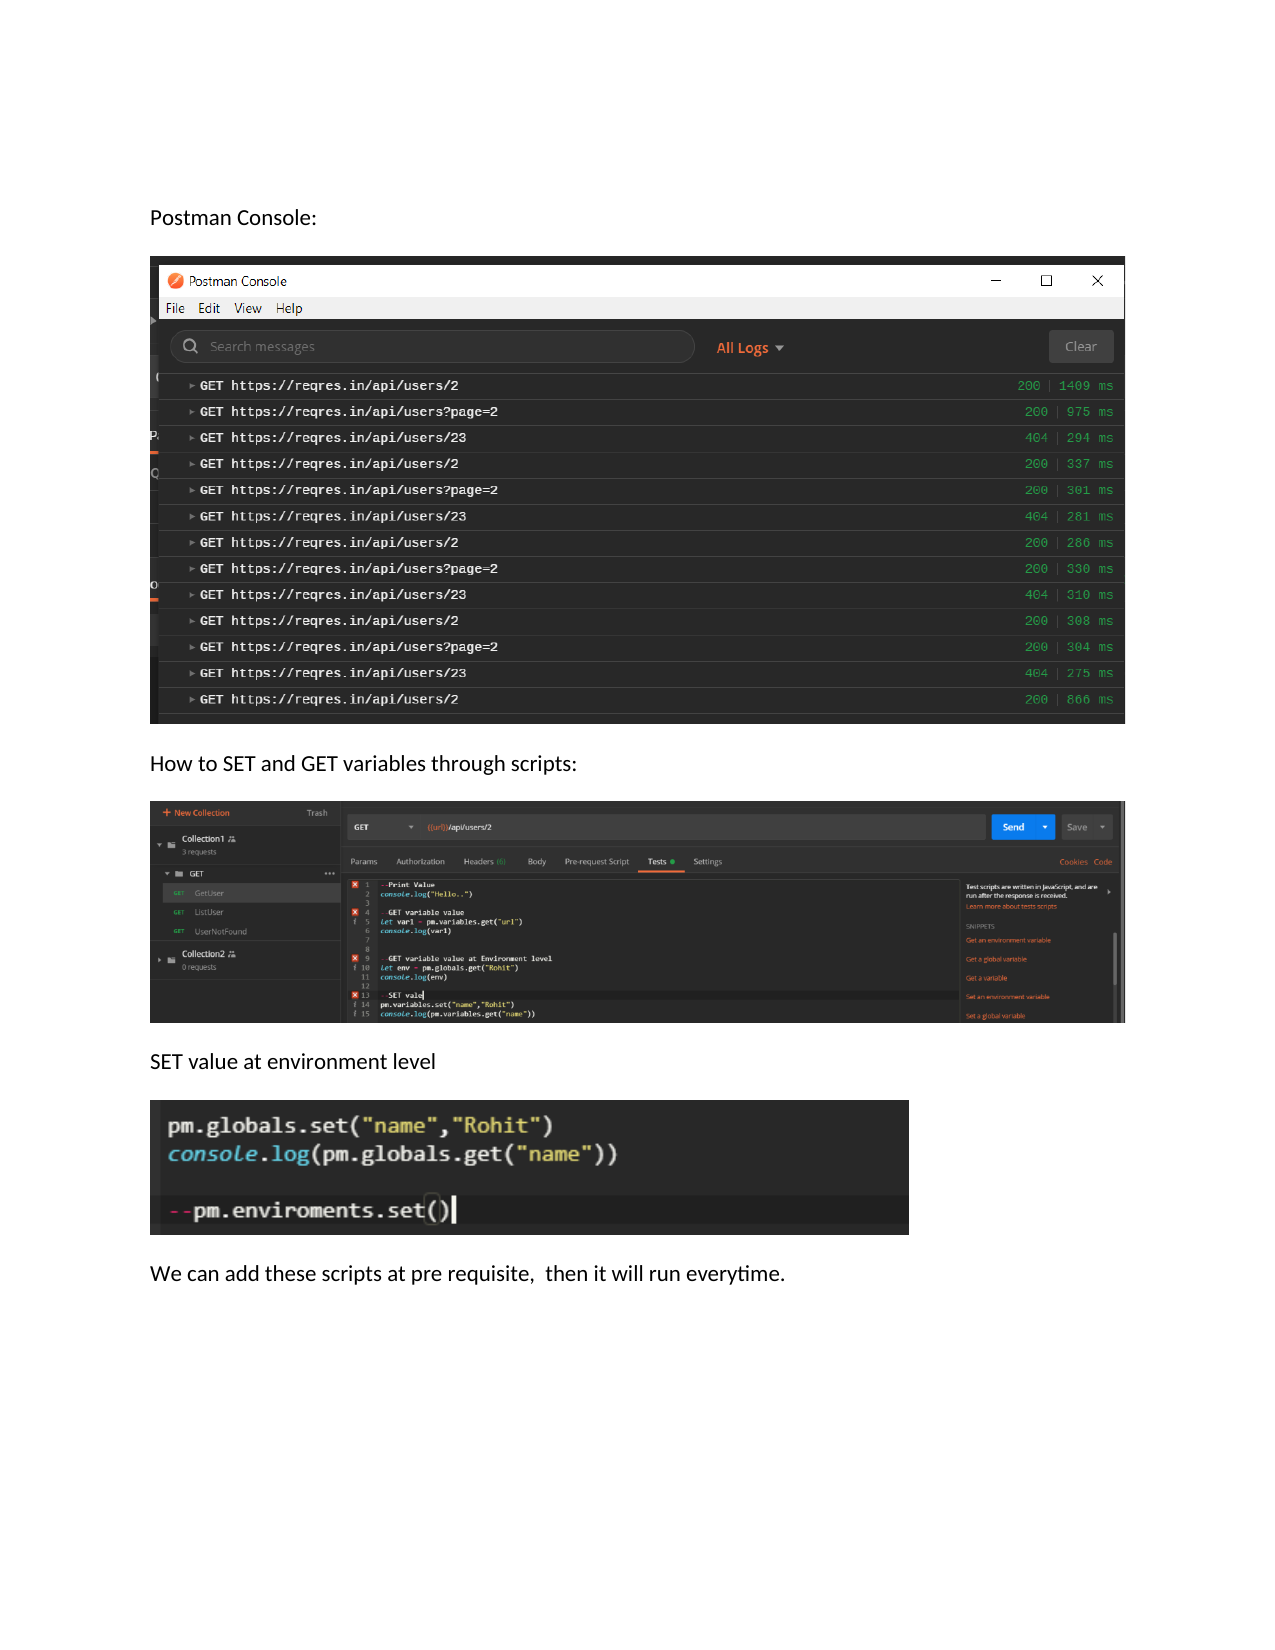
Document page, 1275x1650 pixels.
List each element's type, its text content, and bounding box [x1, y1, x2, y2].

text Postman Console: [150, 203, 1125, 231]
picture [150, 1100, 909, 1235]
text SET value at environment level [150, 1047, 1125, 1075]
text We can add these scripts at pre requisite, then it will run everytime. [150, 1259, 1125, 1287]
text How to SET and GET variables through scripts: [150, 749, 1125, 777]
picture [150, 256, 1125, 724]
picture [150, 801, 1125, 1023]
